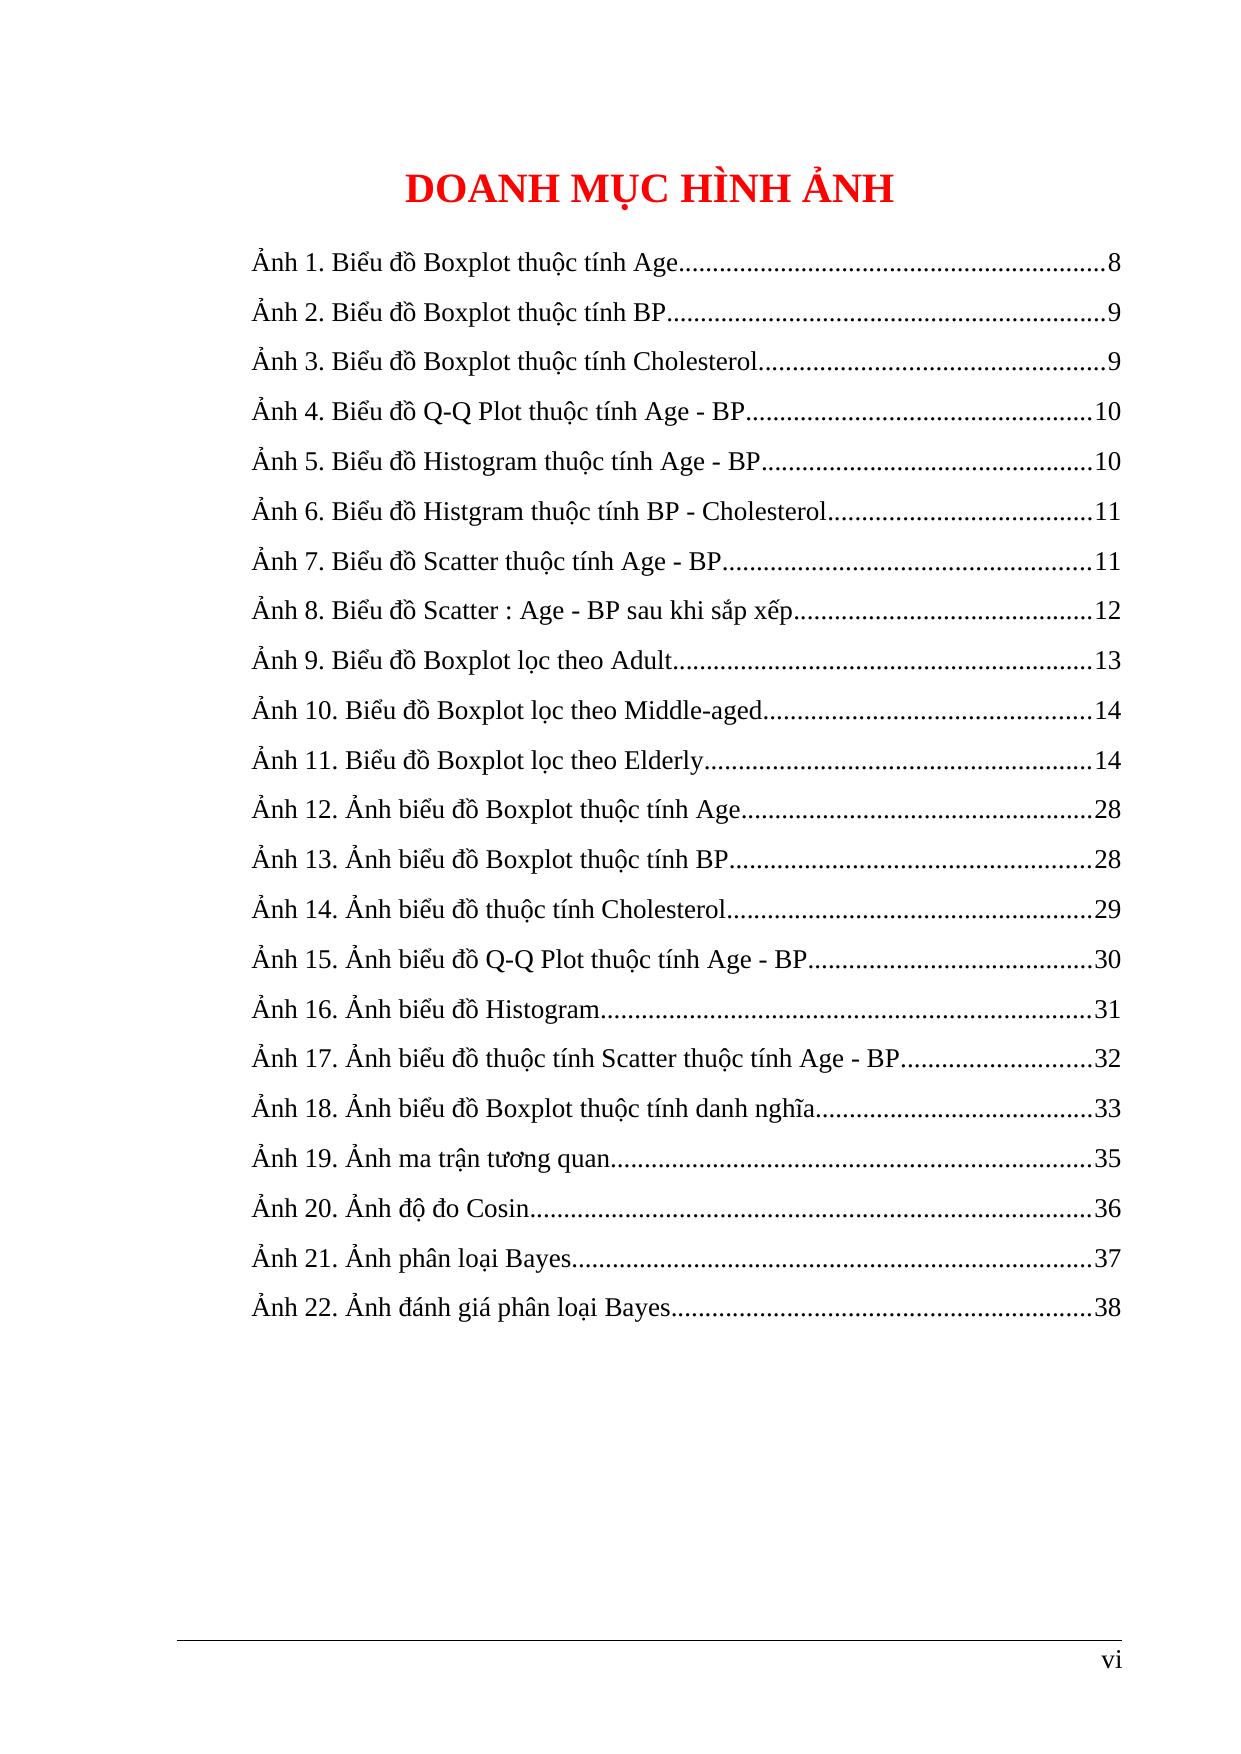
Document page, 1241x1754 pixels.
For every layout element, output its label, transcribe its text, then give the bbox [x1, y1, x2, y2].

text Ảnh 8. Biểu đồ Scatter : Age - BP sau khi sắp xếp 12 [177, 594, 1122, 626]
text Ảnh 15. Ảnh biểu đồ Q-Q Plot thuộc tính Age - BP 30 [177, 943, 1122, 974]
text Ảnh 5. Biểu đồ Histogram thuộc tính Age - BP 10 [177, 445, 1122, 476]
text Ảnh 10. Biểu đồ Boxplot lọc theo Middle-aged 14 [177, 694, 1122, 725]
text Ảnh 4. Biểu đồ Q-Q Plot thuộc tính Age - BP 10 [177, 395, 1122, 426]
text Ảnh 14. Ảnh biểu đồ thuộc tính Cholesterol 29 [177, 893, 1122, 924]
text Ảnh 2. Biểu đồ Boxplot thuộc tính BP 9 [177, 296, 1122, 327]
text Ảnh 13. Ảnh biểu đồ Boxplot thuộc tính BP 28 [177, 843, 1122, 874]
text Ảnh 12. Ảnh biểu đồ Boxplot thuộc tính Age 28 [177, 794, 1122, 825]
text Ảnh 16. Ảnh biểu đồ Histogram 31 [177, 993, 1122, 1024]
text Ảnh 22. Ảnh đánh giá phân loại Bayes 38 [177, 1292, 1122, 1323]
text Ảnh 17. Ảnh biểu đồ thuộc tính Scatter thuộc tính Age - BP 32 [177, 1043, 1122, 1074]
title DOANH MỤC HÌNH ẢNH [177, 163, 1122, 211]
text Ảnh 19. Ảnh ma trận tương quan 35 [177, 1142, 1122, 1173]
text Ảnh 18. Ảnh biểu đồ Boxplot thuộc tính danh nghĩa 33 [177, 1092, 1122, 1123]
text Ảnh 21. Ảnh phân loại Bayes 37 [177, 1242, 1122, 1273]
text Ảnh 11. Biểu đồ Boxplot lọc theo Elderly 14 [177, 744, 1122, 775]
text Ảnh 7. Biểu đồ Scatter thuộc tính Age - BP 11 [177, 545, 1122, 576]
text Ảnh 20. Ảnh độ đo Cosin 36 [177, 1192, 1122, 1223]
text Ảnh 6. Biểu đồ Histgram thuộc tính BP - Cholesterol 11 [177, 495, 1122, 526]
text Ảnh 1. Biểu đồ Boxplot thuộc tính Age 8 [177, 246, 1122, 277]
text Ảnh 9. Biểu đồ Boxplot lọc theo Adult 13 [177, 644, 1122, 675]
text Ảnh 3. Biểu đồ Boxplot thuộc tính Cholesterol. 9 [177, 346, 1122, 377]
